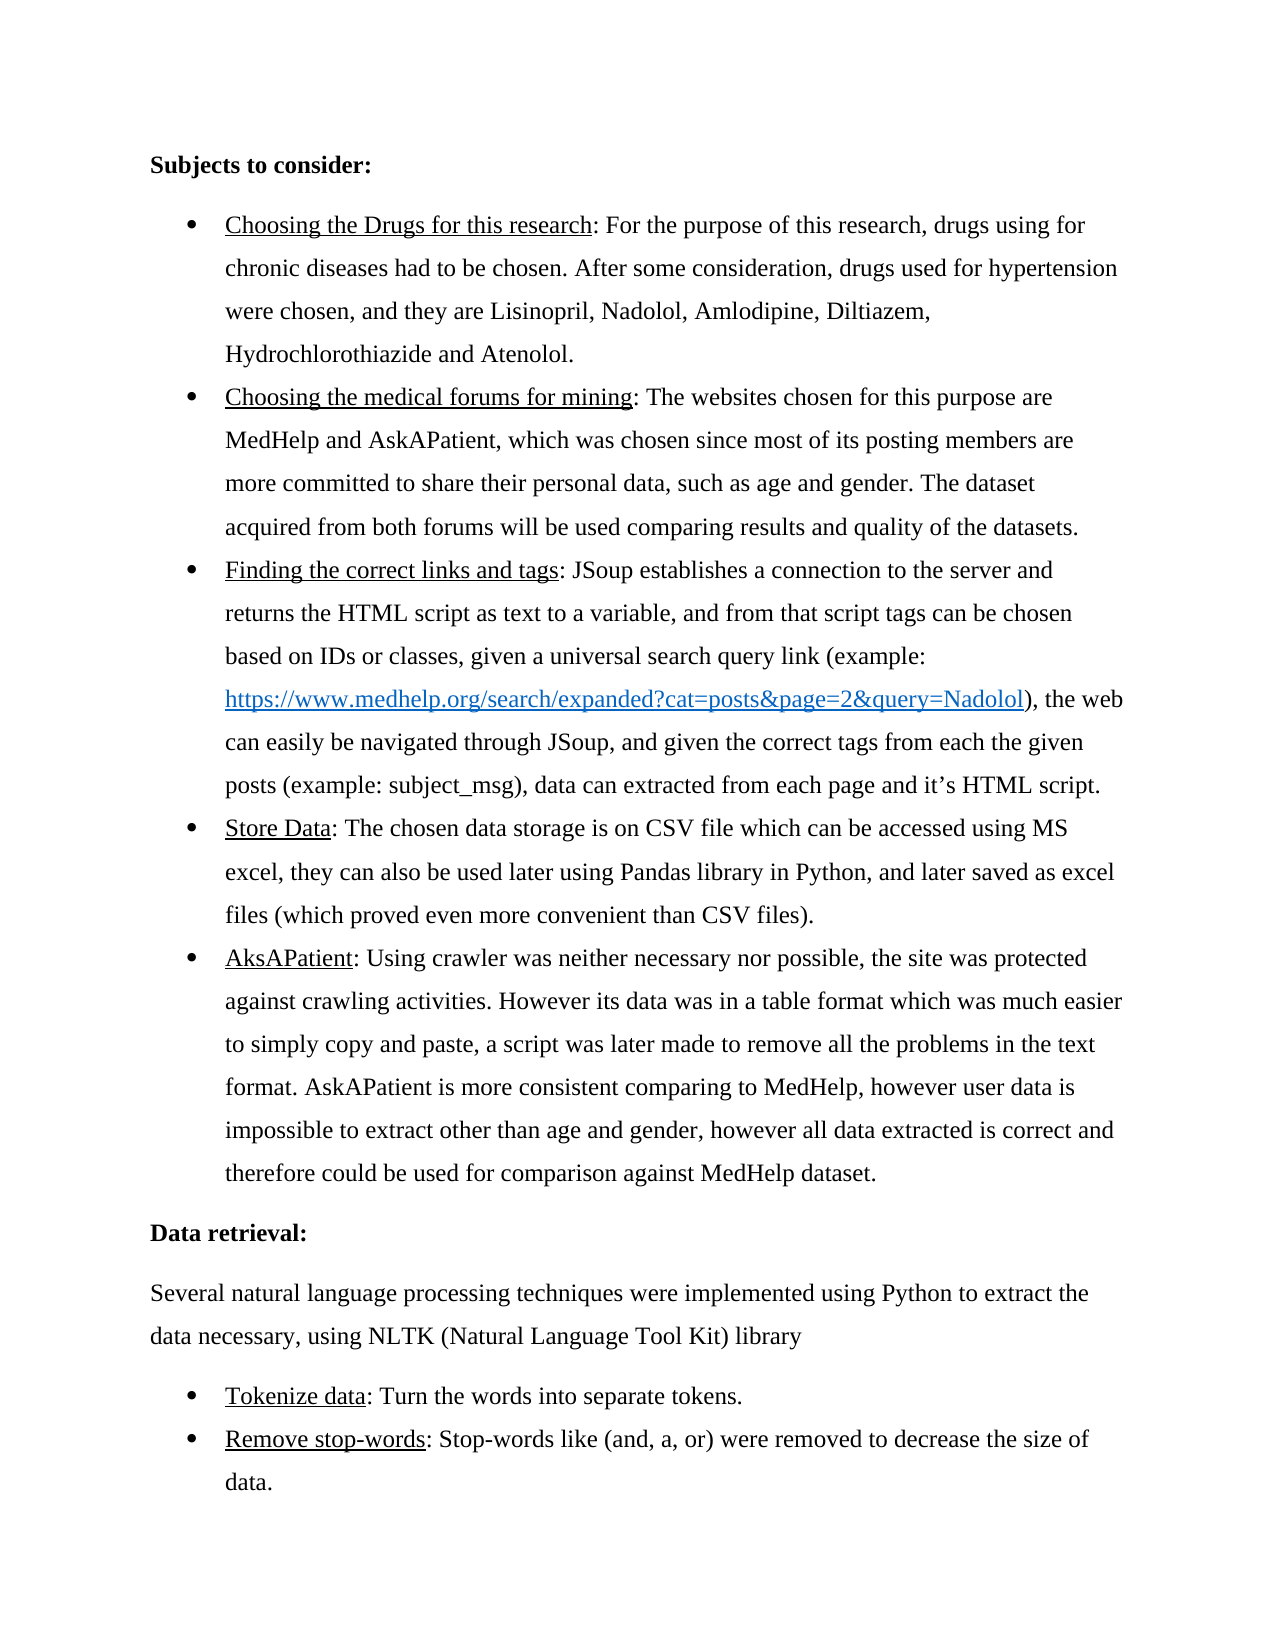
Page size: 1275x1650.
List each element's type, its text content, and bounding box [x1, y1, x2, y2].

list Tokenize data: Turn the words into separate tokens. [187, 1381, 1125, 1410]
list Choosing the Drugs for this research: For the purpose of this research, drugs using for chronic diseases had to be chosen. After some consideration, drugs used for hypertension were chosen, and they are Lisinopril, Nadolol, Amlodipine, Diltiazem, Hydrochlorothiazide and Atenolol. [187, 210, 1125, 368]
list Choosing the medical forums for mining: The websites chosen for this purpose are MedHelp and AskAPatient, which was chosen since most of its posting members are more committed to share their personal data, such as age and gender. The dataset acquired from both forums will be used comparing results and quality of the datasets. [187, 382, 1125, 540]
list AksAPatient: Using crawler was neither necessary nor possible, the site was protected against crawling activities. However its data was in a table format which was much easier to simply copy and paste, a script was later made to remove all the problems in the text format. AskAPatient is more consistent comparing to MedHelp, however user data is impossible to extract other than age and gender, however all data extracted is correct and therefore could be used for comparison against MedHelp dataset. [187, 943, 1125, 1187]
list Finding the correct links and tags: JSoup establishes a connection to the server and returns the HTML script as text to a variable, and from that script tags can be chosen based on IDs or classes, given a universal search query link (example: https://www.medhelp.org/search/expanded?cat=posts&page=2&query=Nadolol), the web can easily be navigated through JSoup, and given the correct tags from each the given posts (example: subject_msg), data can extracted from each page and it’s HTML script. [187, 555, 1125, 799]
list Remove stop-words: Stop-words like (and, a, or) were removed to decrease the size of data. [187, 1424, 1125, 1496]
text Several natural language processing techniques were implemented using Python to extract the data necessary, using NLTK (Natural Language Tool Kit) library [150, 1278, 1125, 1350]
list Store Data: The chosen data storage is on CSV file which can be accessed using MS excel, they can also be used later using Pandas library in Python, and later saved as excel files (which proved even more convenient than CSV files). [187, 813, 1125, 928]
text Data retrieval: [150, 1218, 1125, 1247]
text Subjects to consider: [150, 150, 1125, 179]
